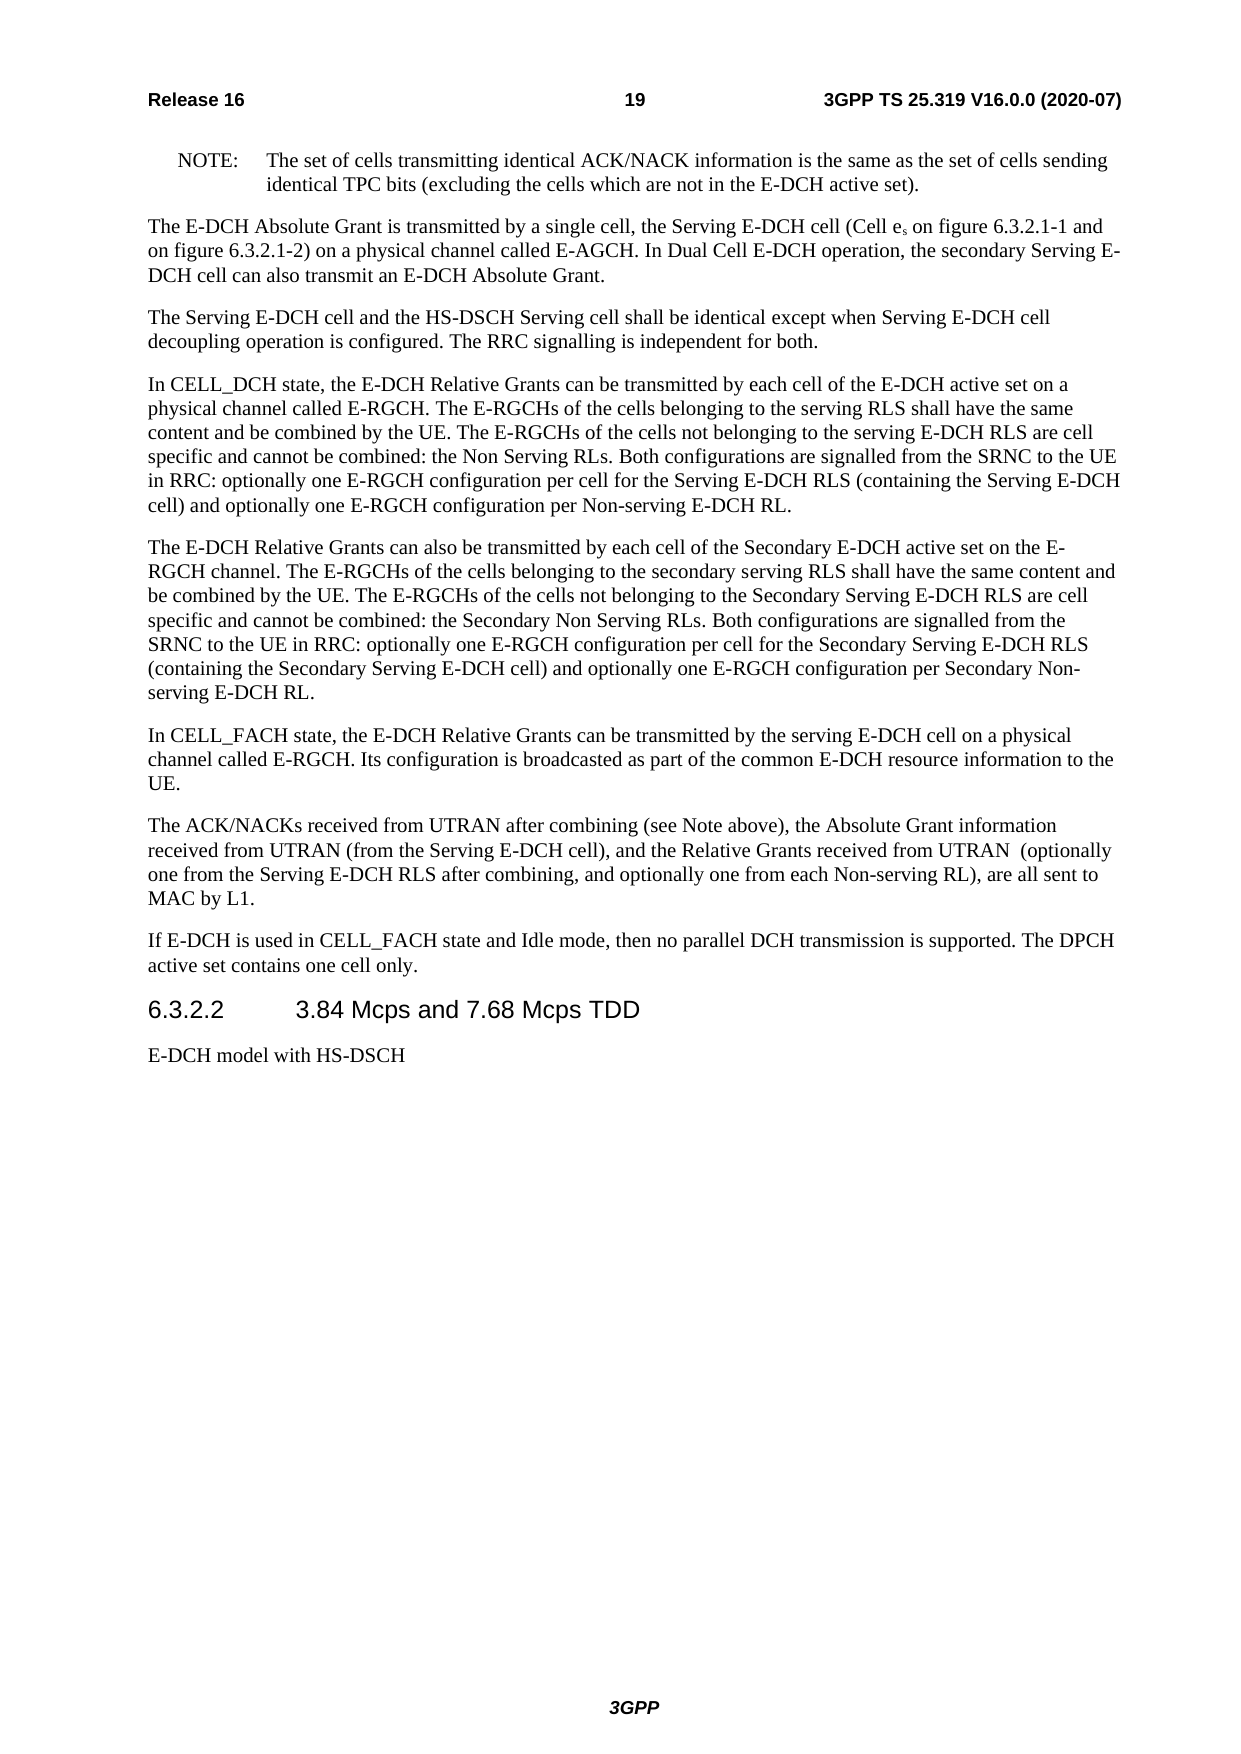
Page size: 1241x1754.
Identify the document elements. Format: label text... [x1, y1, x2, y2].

text The ACK/NACKs received from UTRAN after combining (see Note above), the Absolute Grant information received from UTRAN (from the Serving E-DCH cell), and the Relative Grants received from UTRAN (optionally one from the Serving E-DCH RLS after combining, and optionally one from each Non-serving RL), are all sent to MAC by L1. [148, 813, 1122, 910]
text The E-DCH Relative Grants can also be transmitted by each cell of the Secondary E-DCH active set on the E-RGCH channel. The E-RGCHs of the cells belonging to the secondary serving RLS shall have the same content and be combined by the UE. The E-RGCHs of the cells not belonging to the Secondary Serving E-DCH RLS are cell specific and cannot be combined: the Secondary Non Serving RLs. Both configurations are signalled from the SRNC to the UE in RRC: optionally one E-RGCH configuration per cell for the Secondary Serving E-DCH RLS (containing the Secondary Serving E-DCH cell) and optionally one E-RGCH configuration per Secondary Non-serving E-DCH RL. [148, 535, 1122, 704]
text In CELL_FACH state, the E-DCH Relative Grants can be transmitted by the serving E-DCH cell on a physical channel called E-RGCH. Its configuration is broadcasted as part of the common E-DCH resource information to the UE. [148, 722, 1122, 795]
text The Serving E-DCH cell and the HS-DSCH Serving cell shall be identical except when Serving E-DCH cell decoupling operation is configured. The RRC signalling is independent for both. [148, 305, 1122, 353]
text NOTE: The set of cells transmitting identical ACK/NACK information is the same as the set of cells sending identical TPC bits (excluding the cells which are not in the E-DCH active set). [177, 147, 1122, 196]
text E-DCH model with HS-DSCH [148, 1043, 1122, 1067]
subtitle 6.3.2.2 3.84 Mcps and 7.68 Mcps TDD [148, 995, 1122, 1024]
text In CELL_DCH state, the E-DCH Relative Grants can be transmitted by each cell of the E-DCH active set on a physical channel called E-RGCH. The E-RGCHs of the cells belonging to the serving RLS shall have the same content and be combined by the UE. The E-RGCHs of the cells not belonging to the serving E-DCH RLS are cell specific and cannot be combined: the Non Serving RLs. Both configurations are signalled from the SRNC to the UE in RRC: optionally one E-RGCH configuration per cell for the Serving E-DCH RLS (containing the Serving E-DCH cell) and optionally one E-RGCH configuration per Non-serving E-DCH RL. [148, 372, 1122, 517]
text If E-DCH is used in CELL_FACH state and Idle mode, then no parallel DCH transmission is supported. The DPCH active set contains one cell only. [148, 928, 1122, 977]
text The E-DCH Absolute Grant is transmitted by a single cell, the Serving E-DCH cell (Cell es on figure 6.3.2.1-1 and on figure 6.3.2.1-2) on a physical channel called E-AGCH. In Dual Cell E-DCH operation, the secondary Serving E-DCH cell can also transmit an E-DCH Absolute Grant. [148, 214, 1122, 287]
